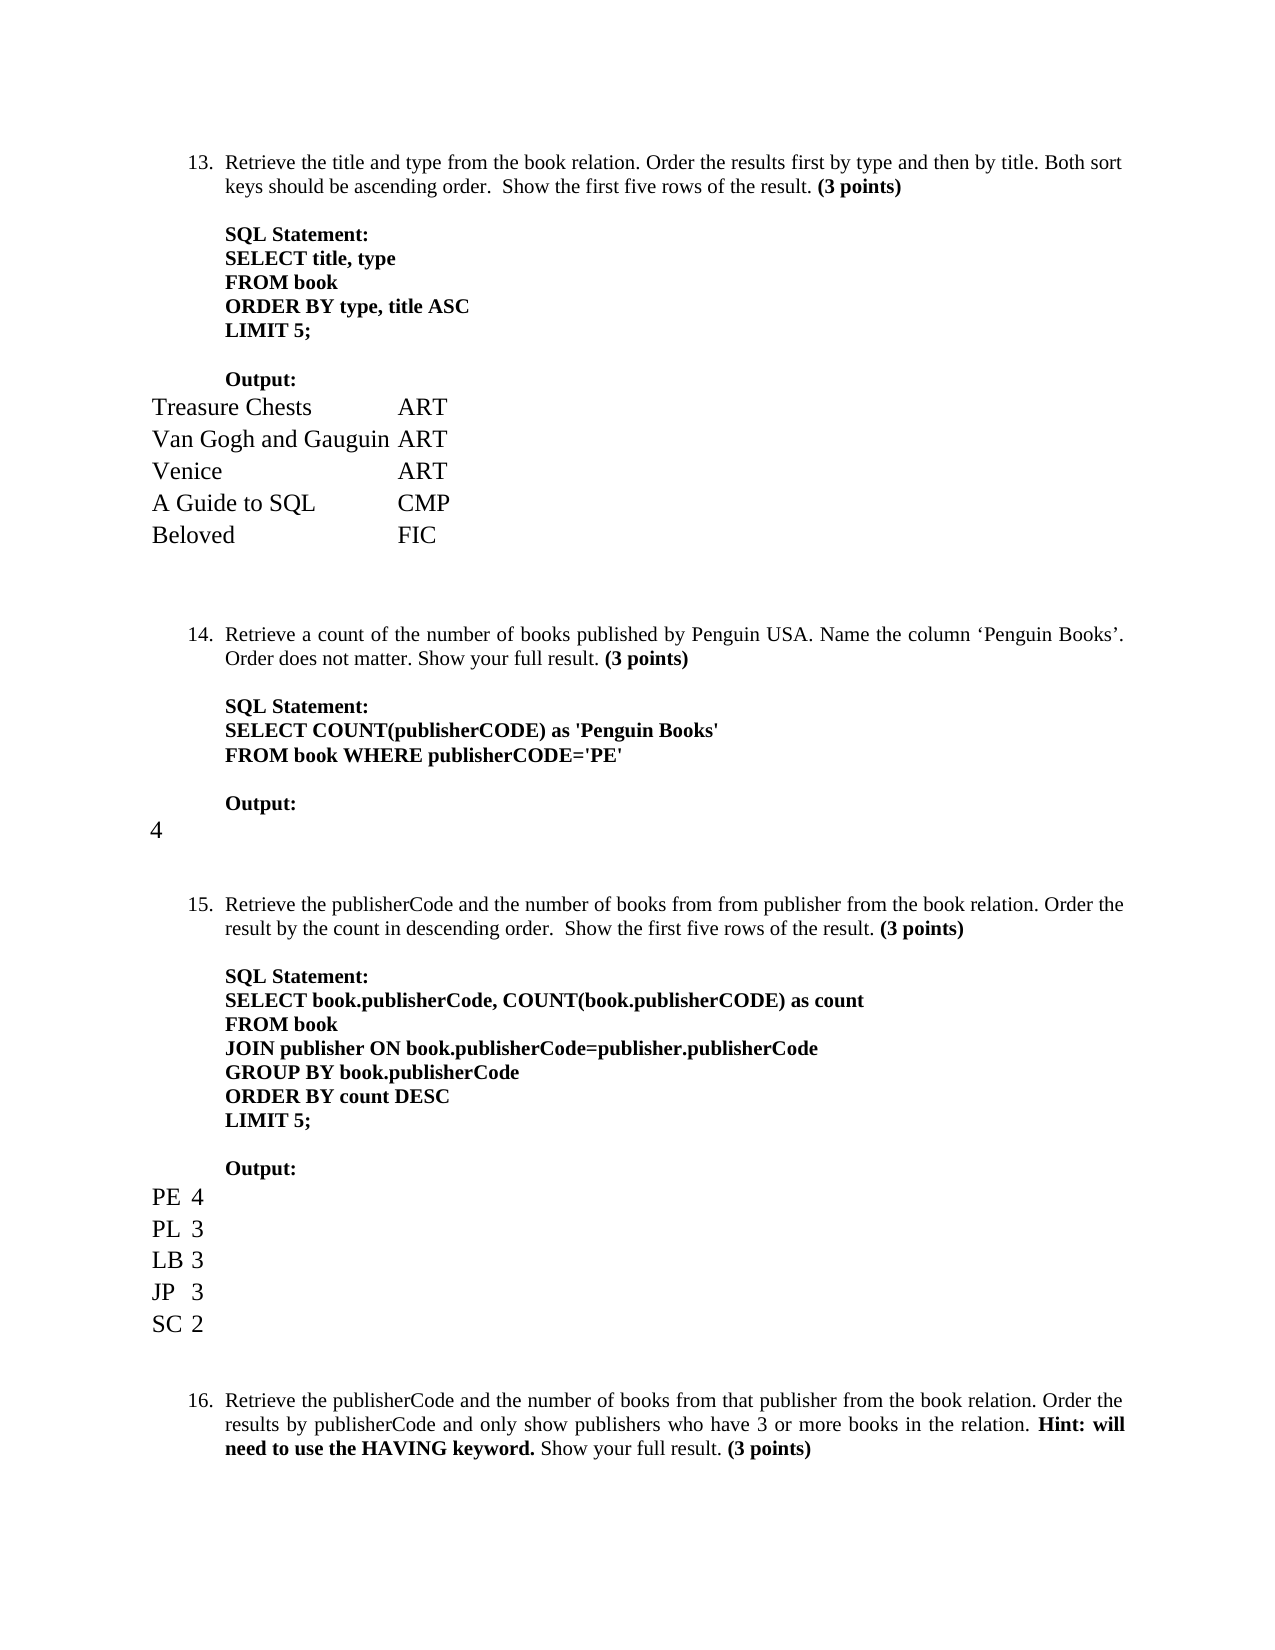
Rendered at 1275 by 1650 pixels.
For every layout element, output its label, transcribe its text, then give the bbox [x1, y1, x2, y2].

table_cell 2 [190, 1308, 210, 1340]
table_cell ART [396, 454, 457, 486]
table_cell LB [150, 1244, 190, 1276]
list SELECT title, type [225, 246, 1125, 270]
table_cell PL [150, 1212, 190, 1244]
list SQL Statement: [225, 964, 1125, 988]
table_header PE [150, 1180, 190, 1212]
table_cell Beloved [150, 518, 396, 550]
table_cell 3 [190, 1244, 210, 1276]
list Output: [225, 367, 1125, 391]
table_cell 3 [190, 1212, 210, 1244]
list FROM book [225, 1012, 1125, 1036]
list LIMIT 5; [225, 318, 1125, 342]
table_cell SC [150, 1308, 190, 1340]
list SELECT book.publisherCode, COUNT(book.publisherCODE) as count [225, 988, 1125, 1012]
table_cell Van Gogh and Gauguin [150, 423, 396, 454]
list Retrieve the publisherCode and the number of books from that publisher from the book relation. Order the results by publisherCode and only show publishers who have 3 or more books in the relation. Hint: will need to use the HAVING keyword. Show your full result. (3 points) [187, 1388, 1125, 1460]
list ORDER BY count DESC [225, 1084, 1125, 1108]
table_cell CMP [396, 486, 457, 518]
list SQL Statement: [225, 222, 1125, 246]
list Retrieve the publisherCode and the number of books from from publisher from the book relation. Order the result by the count in descending order. Show the first five rows of the result. (3 points) [187, 892, 1125, 940]
list SQL Statement: [225, 694, 1125, 718]
table_cell Venice [150, 454, 396, 486]
table_header ART [396, 391, 457, 422]
list FROM book [225, 270, 1125, 294]
table_cell A Guide to SQL [150, 486, 396, 518]
list JOIN publisher ON book.publisherCode=publisher.publisherCode [225, 1036, 1125, 1060]
table_cell JP [150, 1276, 190, 1308]
list GROUP BY book.publisherCode [225, 1060, 1125, 1084]
list LIMIT 5; [225, 1108, 1125, 1132]
table_cell 3 [190, 1276, 210, 1308]
list SELECT COUNT(publisherCODE) as 'Penguin Books' [225, 718, 1125, 742]
table_cell FIC [396, 518, 457, 550]
table_header 4 [190, 1180, 210, 1212]
list Retrieve the title and type from the book relation. Order the results first by type and then by title. Both sort keys should be ascending order. Show the first five rows of the result. (3 points) [187, 150, 1125, 198]
table_cell ART [396, 423, 457, 454]
table_header Treasure Chests [150, 391, 396, 422]
list Retrieve a count of the number of books published by Penguin USA. Name the column ‘Penguin Books’. Order does not matter. Show your full result. (3 points) [187, 622, 1125, 670]
list ORDER BY type, title ASC [225, 294, 1125, 318]
list Output: [225, 791, 1125, 815]
text 4 [150, 815, 1125, 843]
list Output: [225, 1156, 1125, 1180]
list FROM book WHERE publisherCODE='PE' [225, 742, 1125, 767]
